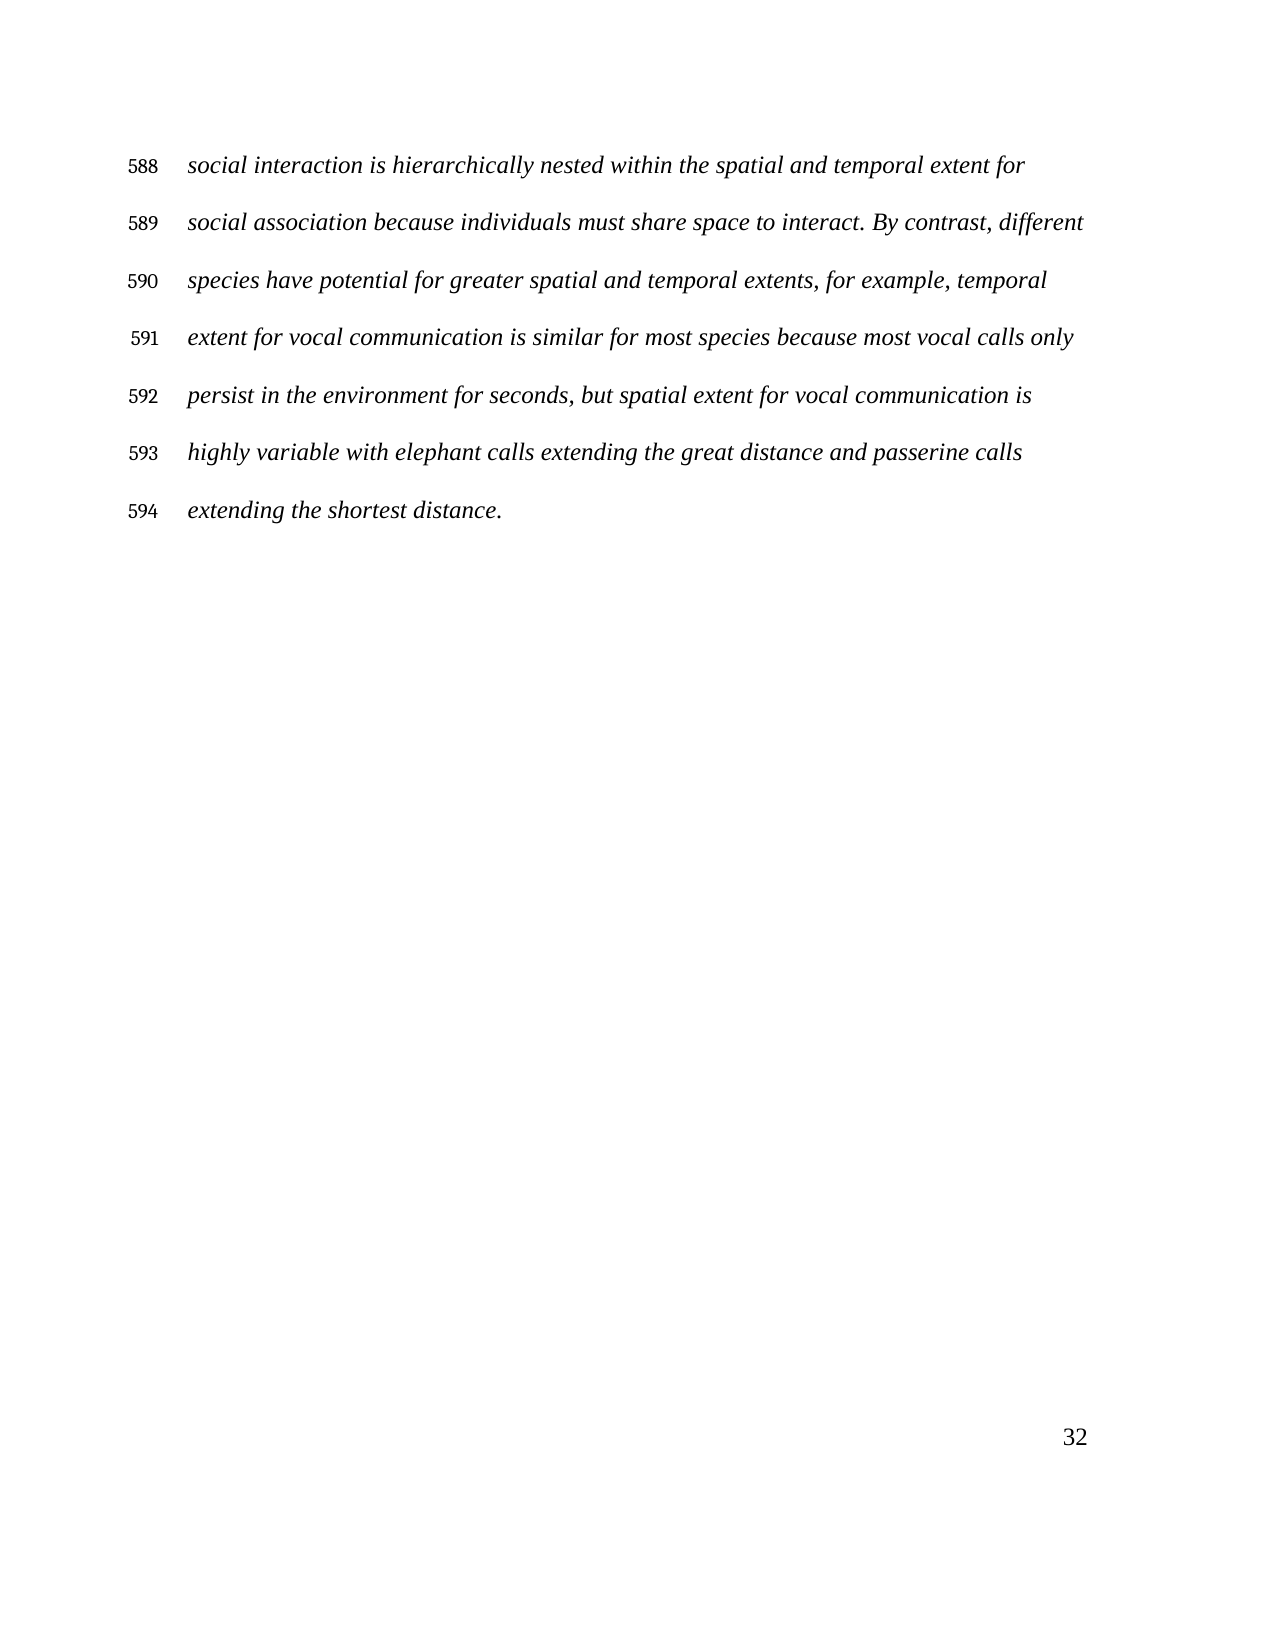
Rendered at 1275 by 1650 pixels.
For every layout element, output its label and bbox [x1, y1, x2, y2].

text [187, 150, 1087, 524]
